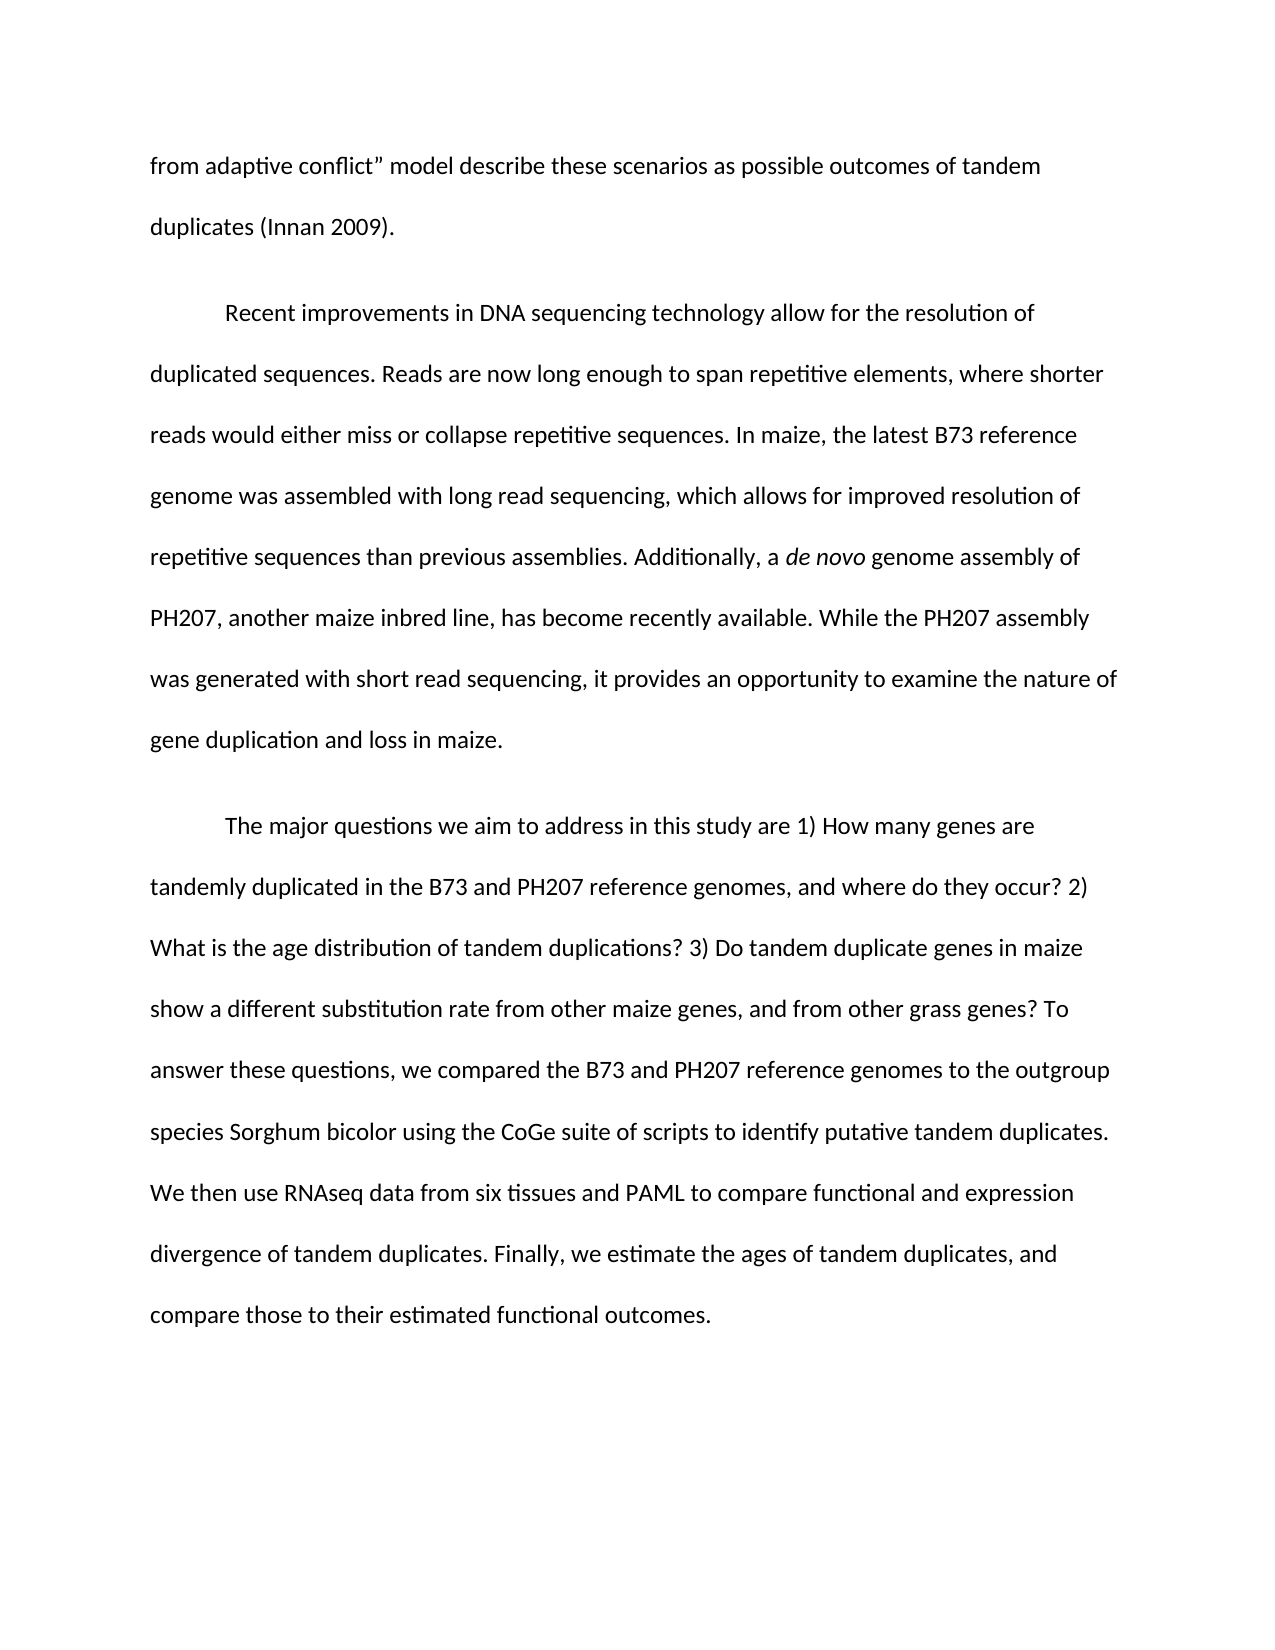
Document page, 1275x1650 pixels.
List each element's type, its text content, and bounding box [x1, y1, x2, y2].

text The major questions we aim to address in this study are 1) How many genes are tandemly duplicated in the B73 and PH207 reference genomes, and where do they occur? 2) What is the age distribution of tandem duplications? 3) Do tandem duplicate genes in maize show a different substitution rate from other maize genes, and from other grass genes? To answer these questions, we compared the B73 and PH207 reference genomes to the outgroup species Sorghum bicolor using the CoGe suite of scripts to identify putative tandem duplicates. We then use RNAseq data from six tissues and PAML to compare functional and expression divergence of tandem duplicates. Finally, we estimate the ages of tandem duplicates, and compare those to their estimated functional outcomes. [150, 810, 1125, 1329]
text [150, 150, 1125, 242]
text Recent improvements in DNA sequencing technology allow for the resolution of duplicated sequences. Reads are now long enough to span repetitive elements, where shorter reads would either miss or collapse repetitive sequences. In maize, the latest B73 reference genome was assembled with long read sequencing, which allows for improved resolution of repetitive sequences than previous assemblies. Additionally, a de novo genome assembly of PH207, another maize inbred line, has become recently available. While the PH207 assembly was generated with short read sequencing, it provides an opportunity to examine the nature of gene duplication and loss in maize. [150, 297, 1125, 755]
